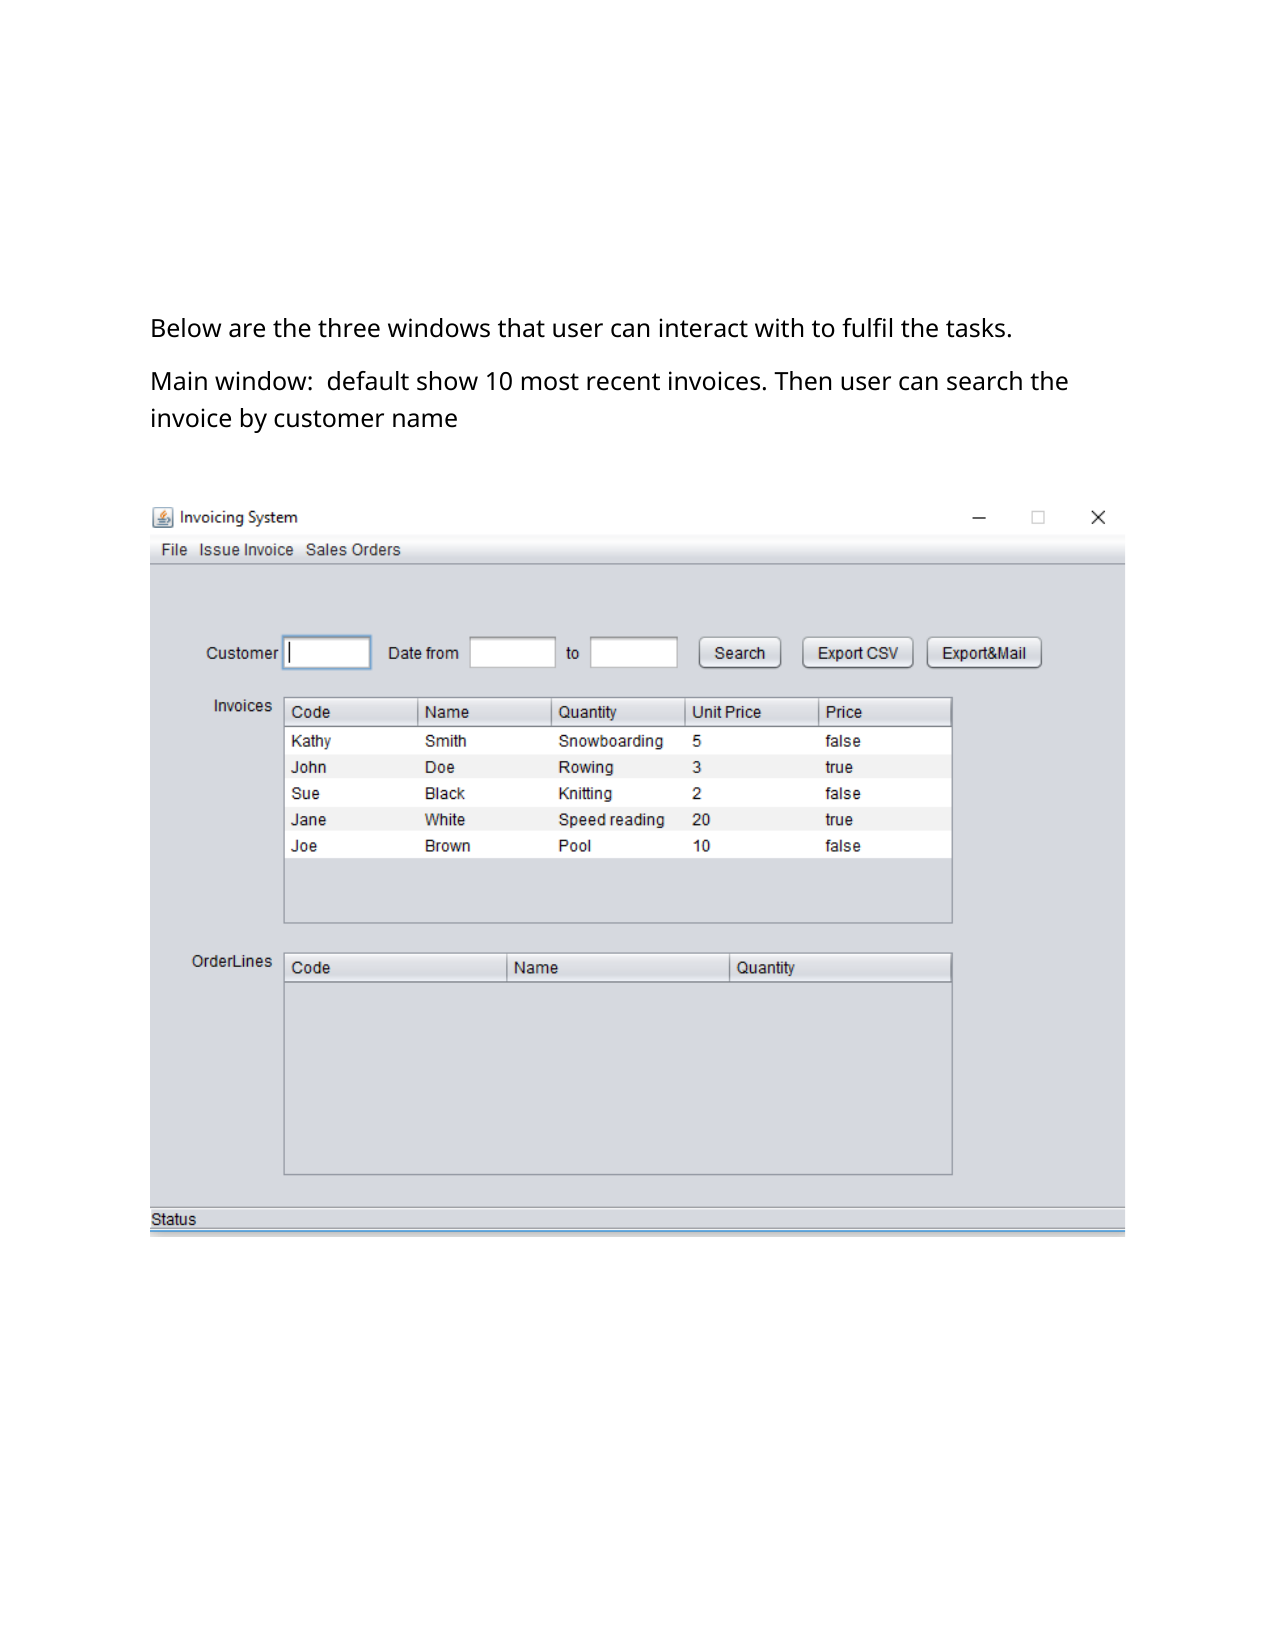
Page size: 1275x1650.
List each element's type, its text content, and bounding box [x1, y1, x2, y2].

text Main window: default show 10 most recent invoices. Then user can search the invoice by customer name [150, 364, 1125, 434]
picture [150, 507, 1125, 1237]
text Below are the three windows that user can interact with to fulfil the tasks. [150, 310, 1125, 344]
